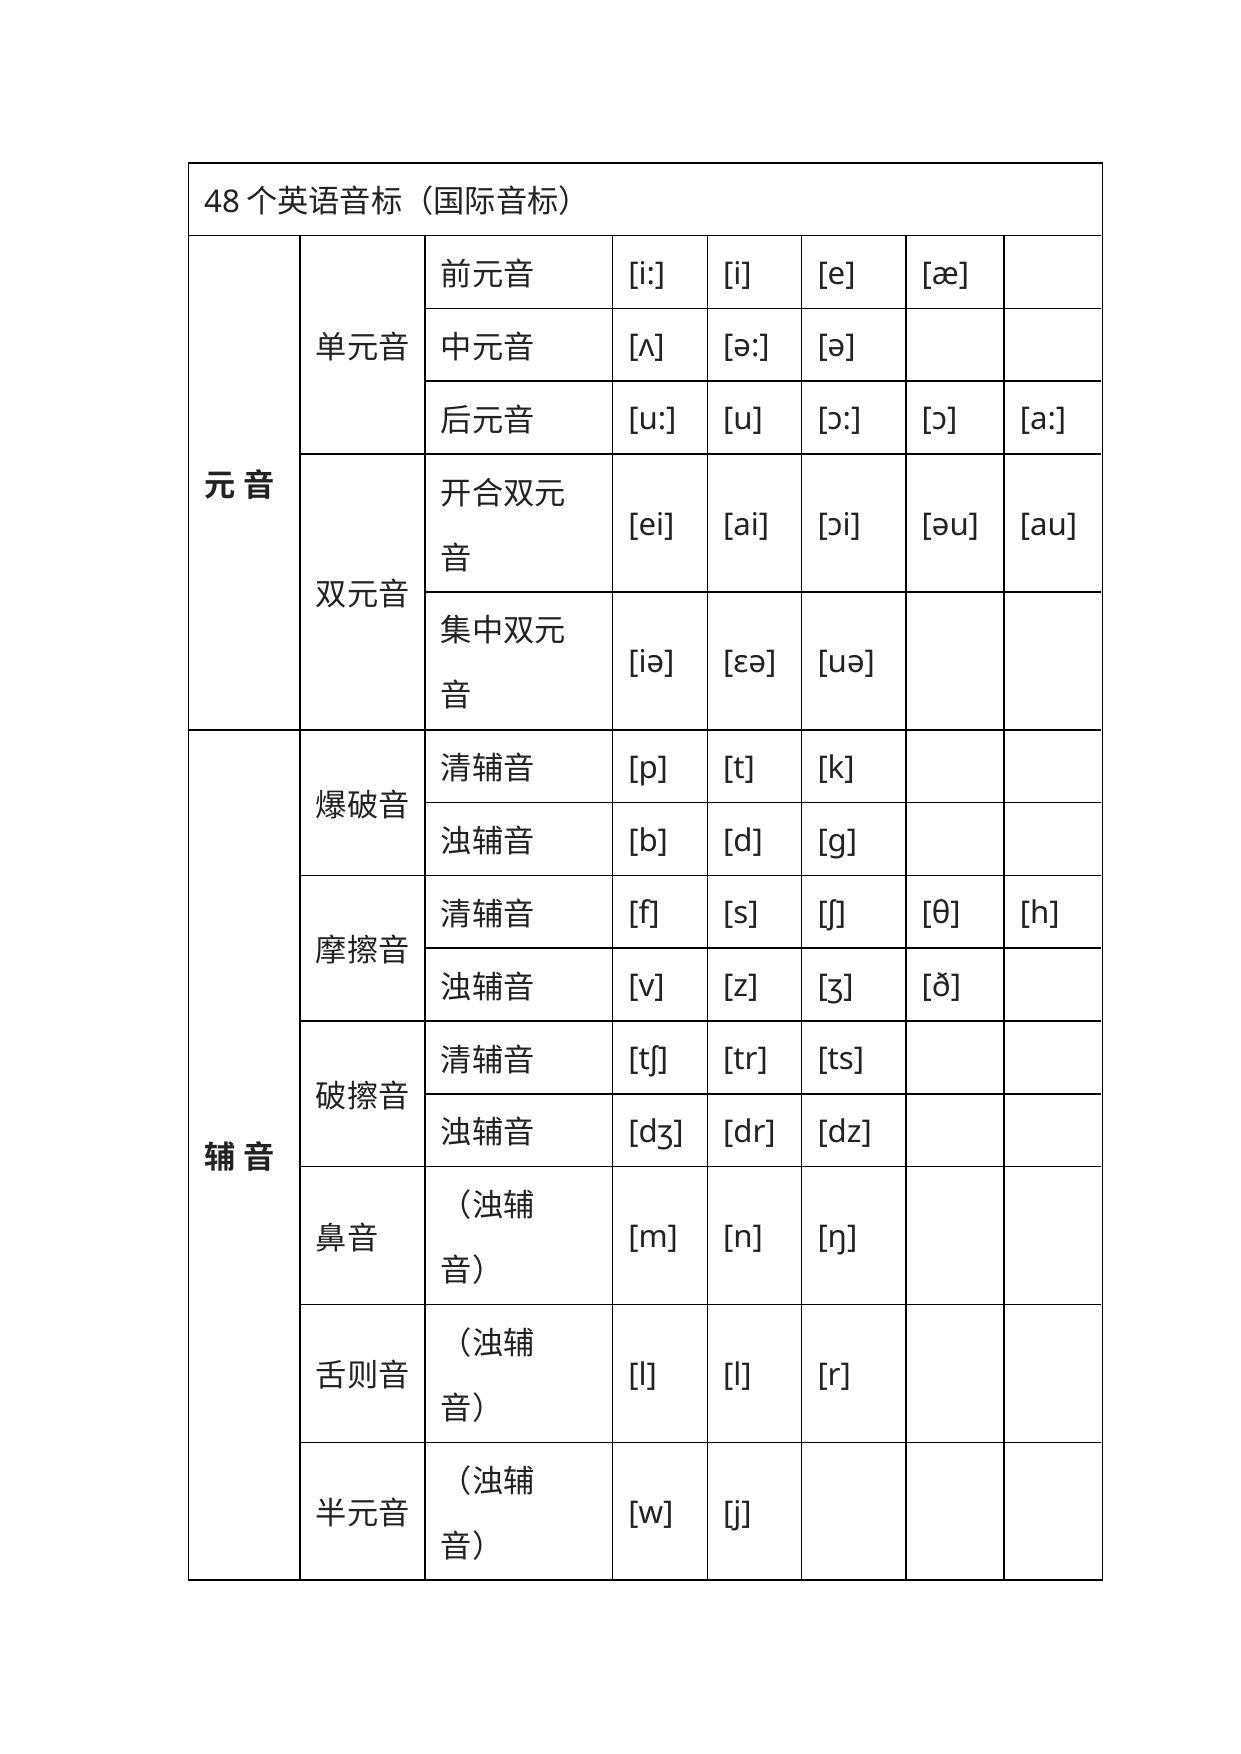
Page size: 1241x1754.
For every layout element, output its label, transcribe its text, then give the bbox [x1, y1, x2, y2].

table_cell 集中双元音 [426, 593, 612, 729]
table_cell [s] [708, 876, 801, 947]
table_cell 爆破音 [301, 731, 424, 874]
table_cell [ɔi] [802, 455, 905, 591]
table_cell [1005, 1020, 1102, 1093]
table_cell [u:] [613, 382, 707, 453]
table_cell [tr] [708, 1022, 801, 1093]
table_cell [ɔ:] [802, 382, 905, 453]
table_cell [θ] [907, 876, 1003, 947]
table_cell [1005, 729, 1102, 802]
table_cell [i] [708, 236, 801, 308]
table_cell 舌则音 [301, 1305, 424, 1441]
table_cell [ŋ] [802, 1167, 905, 1303]
table_cell [u] [708, 382, 801, 453]
table_cell 双元音 [301, 455, 424, 729]
table_cell [l] [613, 1305, 707, 1441]
table_cell 浊辅音 [426, 949, 612, 1020]
table_cell [1005, 1093, 1102, 1166]
table_cell [e] [802, 236, 905, 308]
table_cell [a:] [1005, 380, 1102, 453]
table_cell [l] [708, 1305, 801, 1441]
table_cell [j] [708, 1443, 801, 1579]
table_cell 清辅音 [426, 1022, 612, 1093]
table_cell [ð] [907, 949, 1003, 1020]
table_cell [907, 593, 1003, 729]
table_cell [802, 1443, 905, 1579]
table_cell 开合双元音 [426, 455, 612, 591]
table_cell [m] [613, 1167, 707, 1303]
table_cell [1005, 947, 1102, 1020]
table_cell [907, 309, 1003, 380]
table_cell [iə] [613, 593, 707, 729]
table_cell 清辅音 [426, 731, 612, 802]
table_cell （浊辅音） [426, 1305, 612, 1441]
table_cell 破擦音 [301, 1022, 424, 1166]
table_cell 鼻音 [301, 1167, 424, 1303]
table_cell [1005, 802, 1102, 874]
table_cell [1005, 591, 1102, 729]
table_cell [ʒ] [802, 949, 905, 1020]
table_cell 中元音 [426, 309, 612, 380]
table_cell [t] [708, 731, 801, 802]
table_cell [uə] [802, 593, 905, 729]
table_cell [k] [802, 731, 905, 802]
table_cell [æ] [907, 236, 1003, 308]
table_cell [f] [613, 876, 707, 947]
table_cell [w] [613, 1443, 707, 1579]
table_cell [v] [613, 949, 707, 1020]
table_cell [1005, 1166, 1102, 1303]
table_cell [r] [802, 1305, 905, 1441]
table_cell 前元音 [426, 236, 612, 308]
table_cell [ɔ] [907, 382, 1003, 453]
table_cell [ai] [708, 455, 801, 591]
table_cell [n] [708, 1167, 801, 1303]
table_cell [1005, 1441, 1102, 1579]
table_cell [ts] [802, 1022, 905, 1093]
table_cell [1005, 235, 1102, 308]
table_cell 浊辅音 [426, 1095, 612, 1166]
table_cell [εə] [708, 593, 801, 729]
table_cell 清辅音 [426, 876, 612, 947]
table_cell [b] [613, 803, 707, 874]
table_cell 后元音 [426, 382, 612, 453]
table_cell [ei] [613, 455, 707, 591]
table_cell [əu] [907, 455, 1003, 591]
table_cell [au] [1005, 453, 1102, 591]
table_cell [907, 1305, 1003, 1441]
table_cell [907, 803, 1003, 874]
table_cell [907, 1095, 1003, 1166]
table_cell [i:] [613, 236, 707, 308]
table_cell [p] [613, 731, 707, 802]
table_cell 辅 音 [189, 731, 299, 1579]
table_cell [dʒ] [613, 1095, 707, 1166]
table_cell （浊辅音） [426, 1167, 612, 1303]
table_cell [z] [708, 949, 801, 1020]
table_cell [d] [708, 803, 801, 874]
table_cell [907, 1443, 1003, 1579]
table_cell 浊辅音 [426, 803, 612, 874]
table_cell [1005, 308, 1102, 380]
table_cell 摩擦音 [301, 876, 424, 1020]
table_cell 单元音 [301, 236, 424, 453]
table_cell [tʃ] [613, 1022, 707, 1093]
table_cell [ə:] [708, 309, 801, 380]
table_cell 元 音 [189, 236, 299, 729]
table_cell [907, 1167, 1003, 1303]
table_cell [907, 1022, 1003, 1093]
table_cell [dr] [708, 1095, 801, 1166]
table_cell [ə] [802, 309, 905, 380]
table_cell 半元音 [301, 1443, 424, 1579]
table_cell [h] [1005, 875, 1102, 947]
table_header 48个英语音标（国际音标） [189, 164, 1102, 235]
table_cell [dz] [802, 1095, 905, 1166]
table_cell [g] [802, 803, 905, 874]
table_cell [1005, 1304, 1102, 1441]
table_cell [ʌ] [613, 309, 707, 380]
table_cell [ʃ] [802, 876, 905, 947]
table_cell [907, 731, 1003, 802]
table_cell （浊辅音） [426, 1443, 612, 1579]
